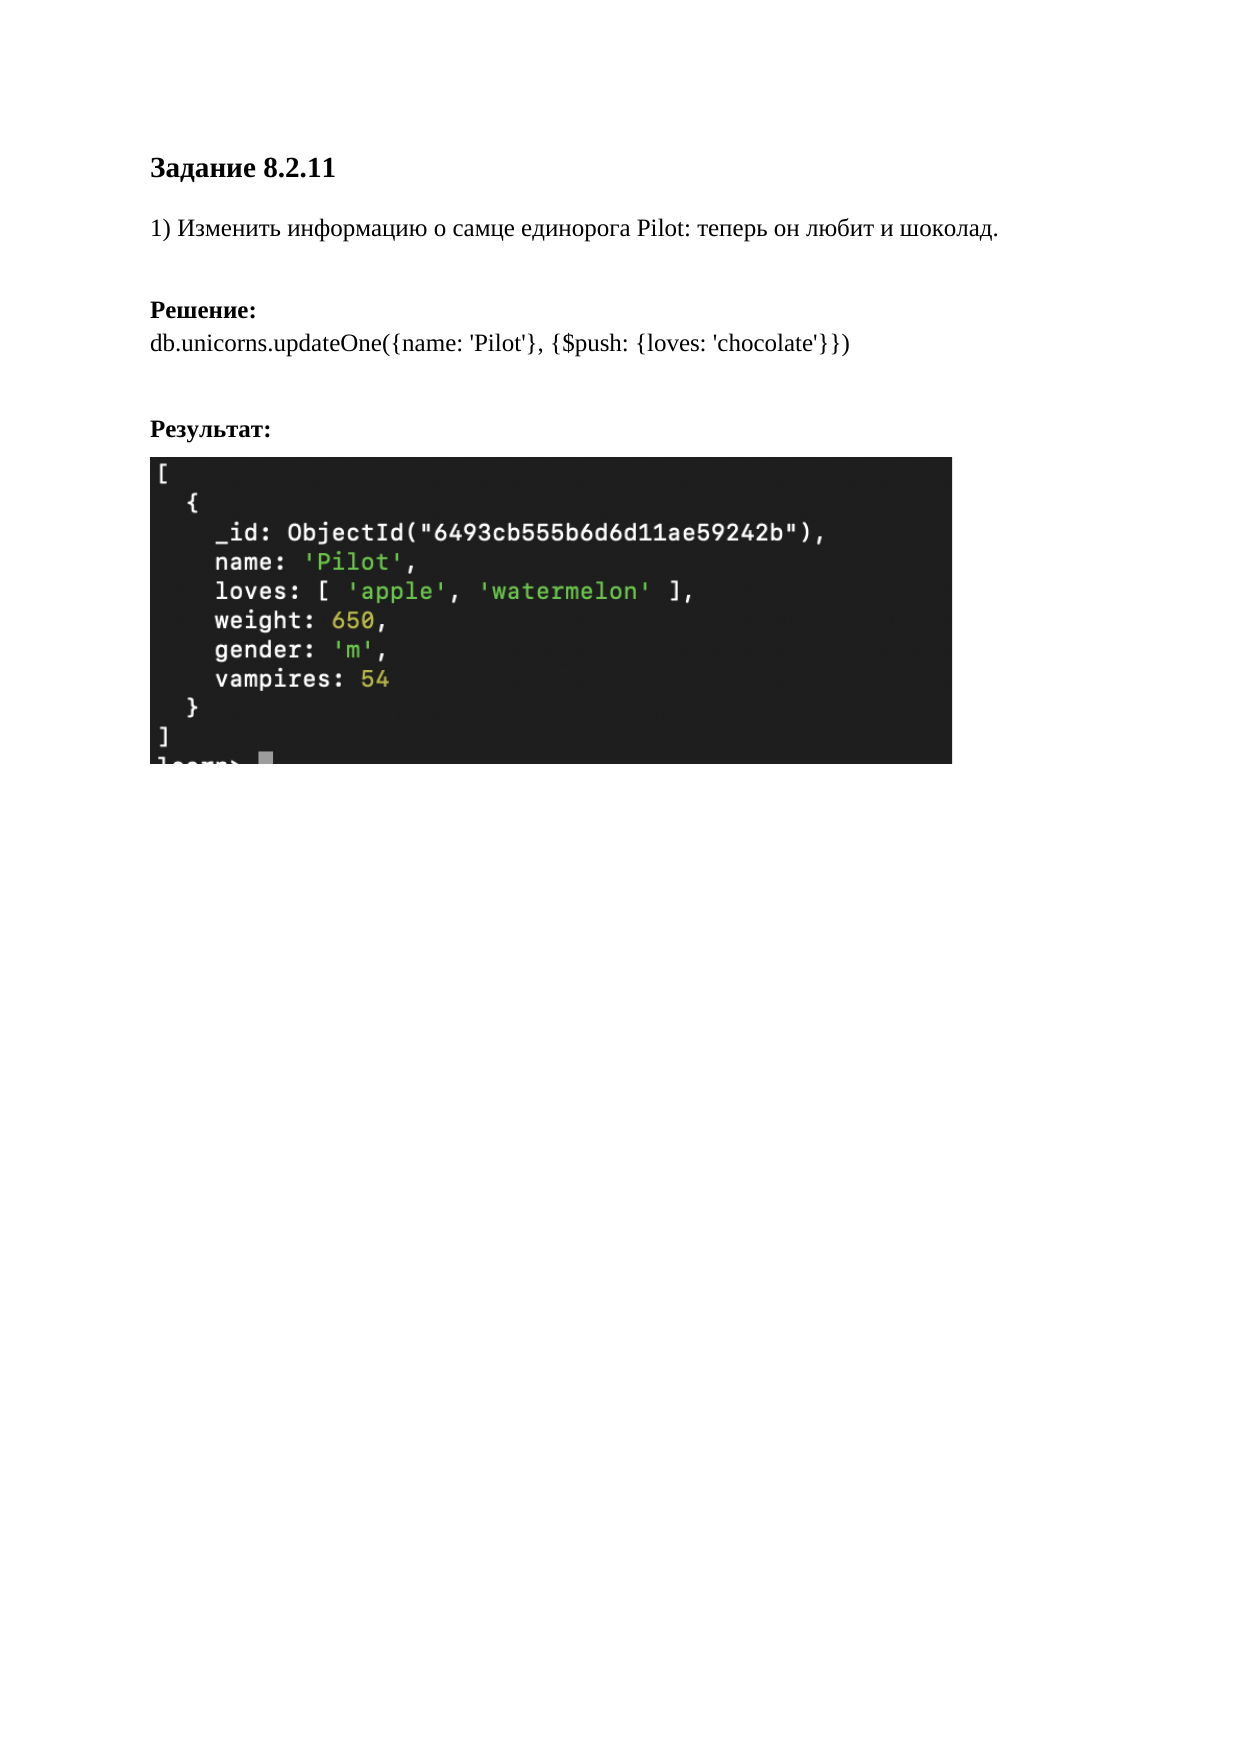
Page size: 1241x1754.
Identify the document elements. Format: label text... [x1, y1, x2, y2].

text db.unicorns.updateOne({name: 'Pilot'}, {$push: {loves: 'chocolate'}}) [150, 328, 1090, 357]
picture [150, 457, 953, 764]
text Задание 8.2.11 [150, 150, 1090, 183]
text Результат: [150, 414, 1090, 443]
text 1) Изменить информацию о самце единорога Pilot: теперь он любит и шоколад. [150, 213, 1090, 242]
text Решение: [150, 295, 1090, 324]
